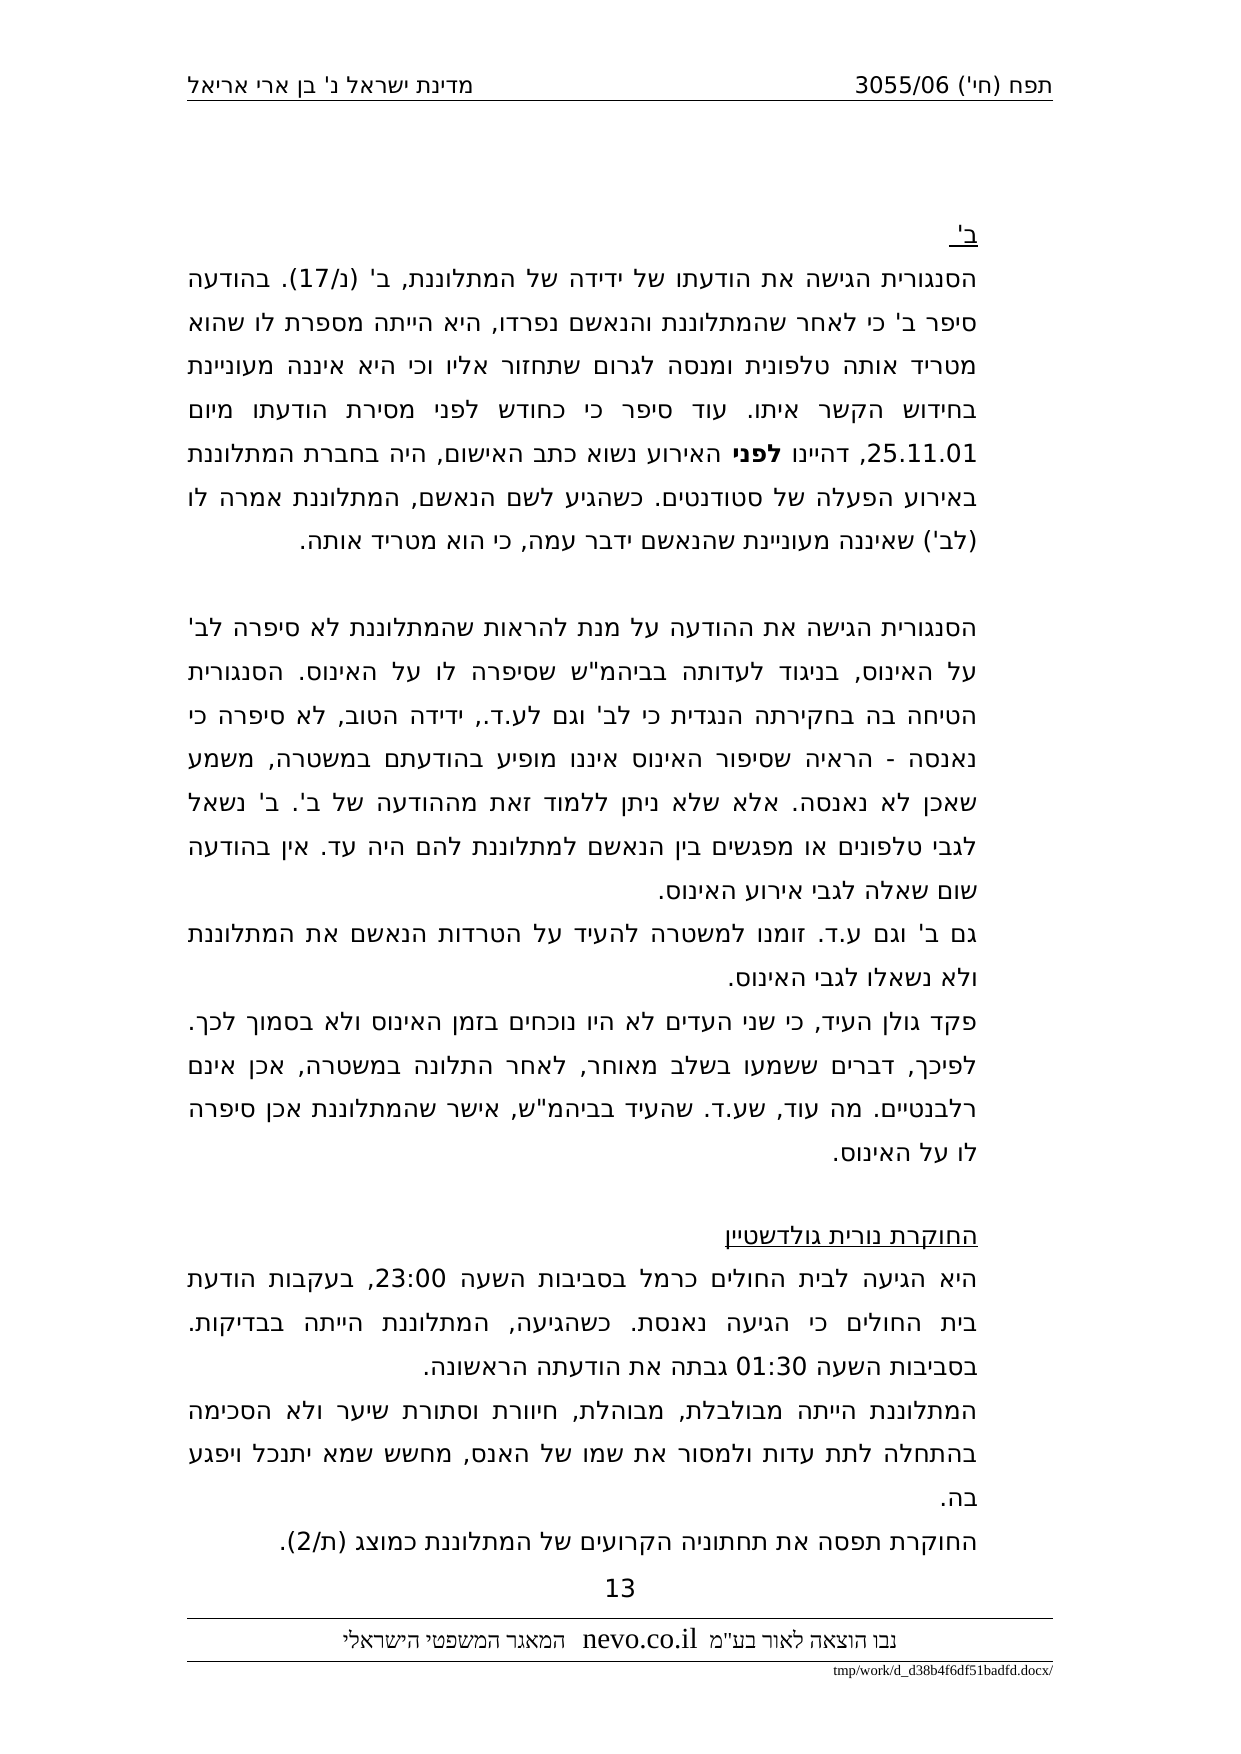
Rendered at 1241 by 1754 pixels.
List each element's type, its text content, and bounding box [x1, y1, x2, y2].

text הסנגורית הגישה את הודעתו של ידידה של המתלוננת, ב' (נ/17). בהודעה סיפר ב' כי לאחר שהמתלוננת והנאשם נפרדו, היא הייתה מספרת לו שהוא מטריד אותה טלפונית ומנסה לגרום שתחזור אליו וכי היא איננה מעוניינת בחידוש הקשר איתו. עוד סיפר כי כחודש לפני מסירת הודעתו מיום 25.11.01, דהיינו לפני האירוע נשוא כתב האישום, היה בחברת המתלוננת באירוע הפעלה של סטודנטים. כשהגיע לשם הנאשם, המתלוננת אמרה לו (לב') שאיננה מעוניינת שהנאשם ידבר עמה, כי הוא מטריד אותה. [187, 264, 1053, 556]
text היא הגיעה לבית החולים כרמל בסביבות השעה 23:00, בעקבות הודעת בית החולים כי הגיעה נאנסת. כשהגיעה, המתלוננת הייתה בבדיקות. בסביבות השעה 01:30 גבתה את הודעתה הראשונה. [187, 1264, 1053, 1381]
text החוקרת תפסה את תחתוניה הקרועים של המתלוננת כמוצג (ת/2). [187, 1527, 1053, 1556]
text גם ב' וגם ע.ד. זומנו למשטרה להעיד על הטרדות הנאשם את המתלוננת ולא נשאלו לגבי האינוס. [187, 920, 1053, 993]
text המתלוננת הייתה מבולבלת, מבוהלת, חיוורת וסתורת שיער ולא הסכימה בהתחלה לתת עדות ולמסור את שמו של האנס, מחשש שמא יתנכל ויפגע בה. [187, 1396, 1053, 1512]
text הסנגורית הגישה את ההודעה על מנת להראות שהמתלוננת לא סיפרה לב' על האינוס, בניגוד לעדותה בביהמ"ש שסיפרה לו על האינוס. הסנגורית הטיחה בה בחקירתה הנגדית כי לב' וגם לע.ד., ידידה הטוב, לא סיפרה כי נאנסה - הראיה שסיפור האינוס איננו מופיע בהודעתם במשטרה, משמע שאכן לא נאנסה. אלא שלא ניתן ללמוד זאת מההודעה של ב'. ב' נשאל לגבי טלפונים או מפגשים בין הנאשם למתלוננת להם היה עד. אין בהודעה שום שאלה לגבי אירוע האינוס. [187, 613, 1053, 905]
text פקד גולן העיד, כי שני העדים לא היו נוכחים בזמן האינוס ולא בסמוך לכך. לפיכך, דברים ששמעו בשלב מאוחר, לאחר התלונה במשטרה, אכן אינם רלבנטיים. מה עוד, שע.ד. שהעיד בביהמ"ש, אישר שהמתלוננת אכן סיפרה לו על האינוס. [187, 1007, 978, 1168]
text ב' [187, 220, 1053, 249]
text החוקרת נורית גולדשטיין [187, 1221, 978, 1250]
